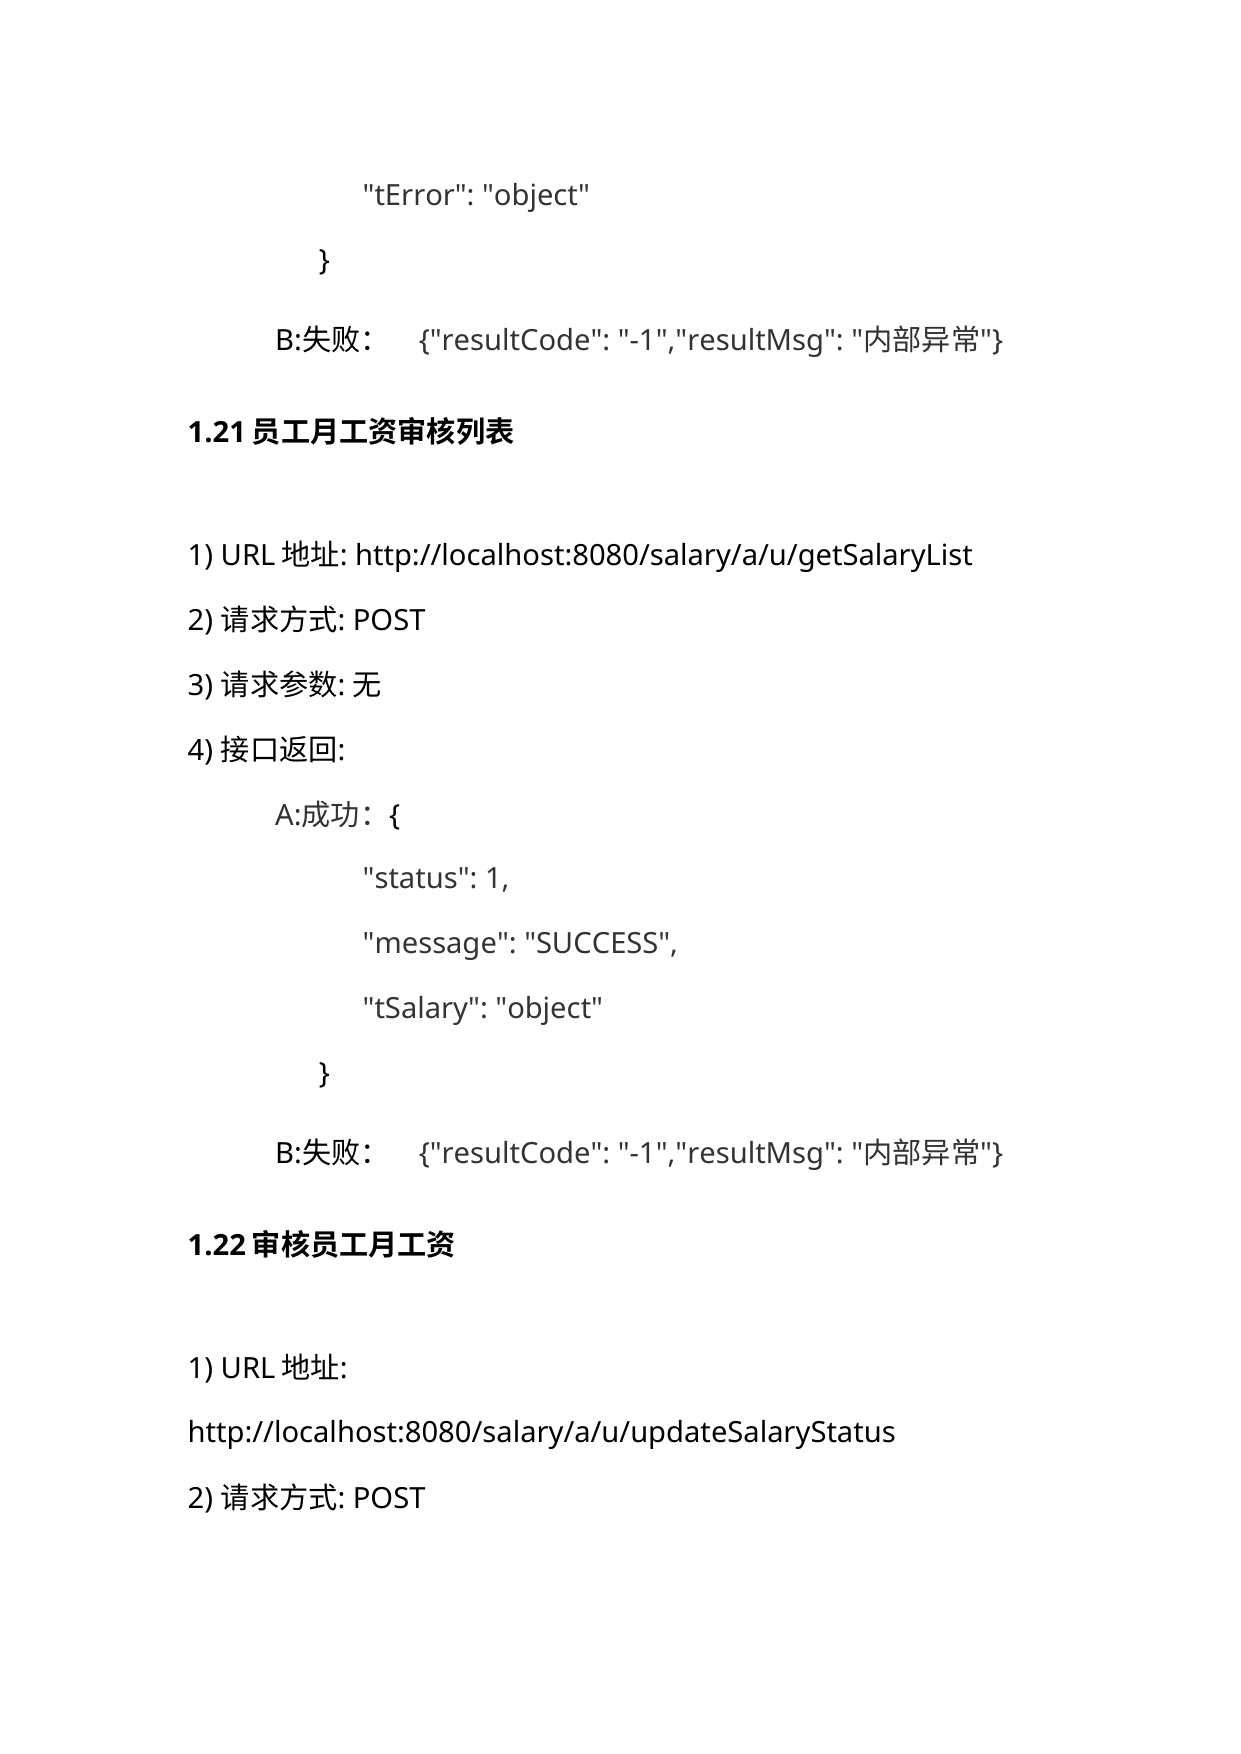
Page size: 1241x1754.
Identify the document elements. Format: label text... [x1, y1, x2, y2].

text 4) 接口返回: [187, 715, 1053, 780]
text "tSalary": "object" [187, 975, 1053, 1040]
text 3) 请求参数: 无 [187, 650, 1053, 715]
text 2) 请求方式: POST [187, 1463, 1053, 1528]
text } [187, 1040, 1053, 1105]
text http://localhost:8080/salary/a/u/updateSalaryStatus [187, 1398, 1053, 1463]
text 1) URL地址: [187, 1333, 1053, 1398]
text 2) 请求方式: POST [187, 585, 1053, 650]
text B:失败： {"resultCode": "-1","resultMsg": "内部异常"} [187, 1118, 1053, 1183]
text B:失败： {"resultCode": "-1","resultMsg": "内部异常"} [187, 305, 1053, 370]
text 1) URL地址: http://localhost:8080/salary/a/u/getSalaryList [187, 520, 1053, 585]
subtitle 1.22审核员工月工资 [187, 1210, 1053, 1275]
subtitle 1.21员工月工资审核列表 [187, 397, 1053, 462]
text "tError": "object" [187, 162, 1053, 227]
text "message": "SUCCESS", [231, 910, 1053, 975]
text } [187, 227, 1053, 292]
text "status": 1, [231, 845, 1053, 910]
text A:成功：{ [231, 780, 1053, 845]
